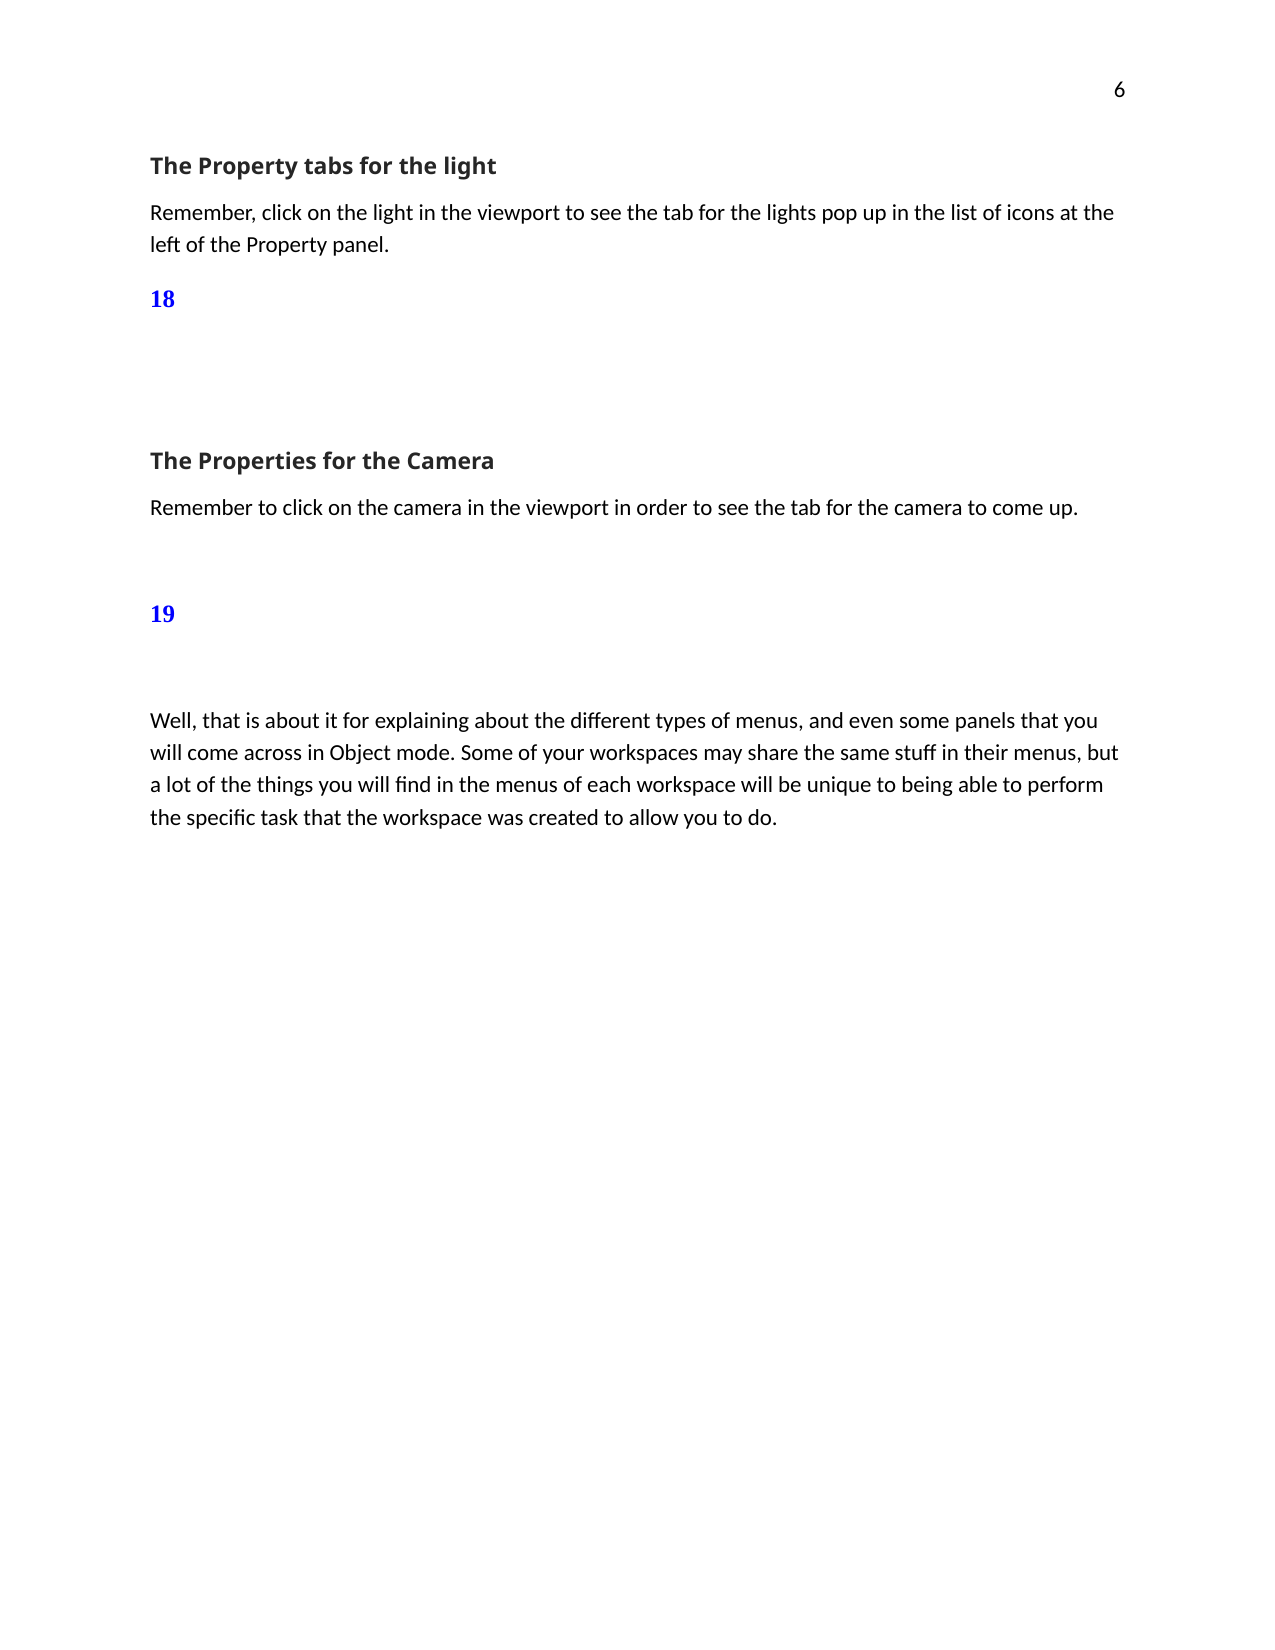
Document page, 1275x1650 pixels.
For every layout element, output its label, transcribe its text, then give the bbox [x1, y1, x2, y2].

text Remember, click on the light in the viewport to see the tab for the lights pop up in the list of icons at the left of the Property panel. [150, 198, 1125, 259]
text Remember to click on the camera in the viewport in order to see the tab for the camera to come up. [150, 493, 1125, 521]
text Well, that is about it for explaining about the different types of menus, and even some panels that you will come across in Object mode. Some of your workspaces may share the same stuff in their menus, but a lot of the things you will find in the menus of each workspace will be unique to being able to perform the specific task that the workspace was created to allow you to do. [150, 706, 1125, 831]
subtitle The Properties for the Camera [150, 445, 1125, 476]
text 19 [150, 599, 1125, 628]
subtitle The Property tabs for the light [150, 150, 1125, 181]
text 18 [150, 284, 1125, 312]
